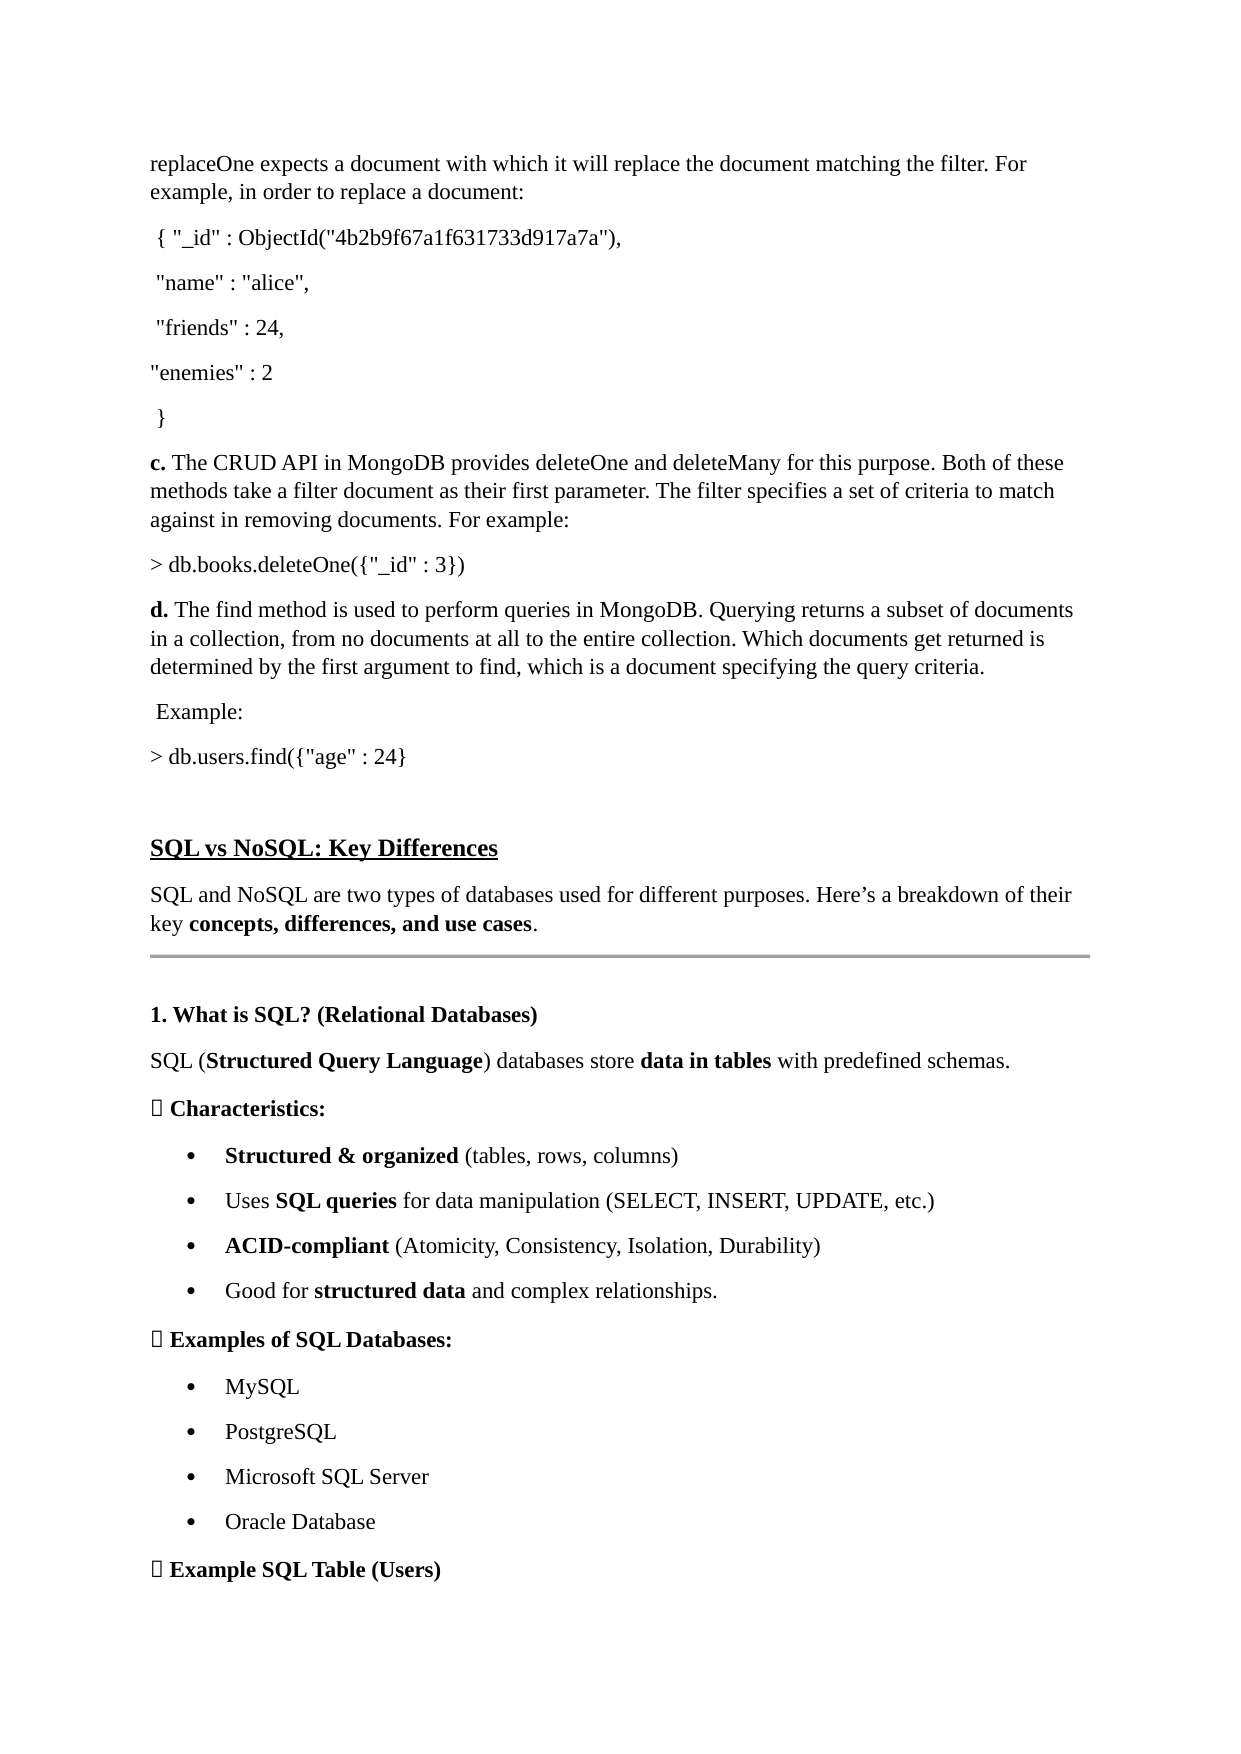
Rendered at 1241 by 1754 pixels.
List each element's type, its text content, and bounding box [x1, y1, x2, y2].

text > db.books.deleteOne({"_id" : 3}) [150, 551, 1090, 577]
list Uses SQL queries for data manipulation (SELECT, INSERT, UPDATE, etc.) [187, 1187, 1090, 1214]
text "name" : "alice", [150, 269, 1090, 295]
text 📌 Example SQL Table (Users) [150, 1553, 1090, 1585]
text "friends" : 24, [150, 314, 1090, 340]
text SQL vs NoSQL: Key Differences [150, 833, 1090, 862]
list Microsoft SQL Server [187, 1463, 1090, 1489]
text SQL (Structured Query Language) databases store data in tables with predefined schemas. [150, 1047, 1090, 1073]
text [150, 150, 1090, 205]
text ✅ Characteristics: [150, 1092, 1090, 1123]
text "enemies" : 2 [150, 359, 1090, 385]
text 1. What is SQL? (Relational Databases) [150, 1002, 1090, 1028]
list PostgreSQL [187, 1418, 1090, 1444]
text > db.users.find({"age" : 24} [150, 743, 1090, 769]
list Structured & organized (tables, rows, columns) [187, 1142, 1090, 1168]
text ✅ Examples of SQL Databases: [150, 1323, 1090, 1354]
text { "_id" : ObjectId("4b2b9f67a1f631733d917a7a"), [150, 223, 1090, 250]
list Good for structured data and complex relationships. [187, 1277, 1090, 1304]
text c. The CRUD API in MongoDB provides deleteOne and deleteMany for this purpose. Both of these methods take a filter document as their first parameter. The filter specifies a set of criteria to match against in removing documents. For example: [150, 449, 1090, 532]
text Example: [150, 698, 1090, 724]
text SQL and NoSQL are two types of databases used for different purposes. Here’s a breakdown of their key concepts, differences, and use cases. [150, 881, 1090, 936]
text d. The find method is used to perform queries in MongoDB. Querying returns a subset of documents in a collection, from no documents at all to the entire collection. Which documents get returned is determined by the first argument to find, which is a document specifying the query criteria. [150, 596, 1090, 679]
text } [150, 404, 1090, 430]
list Oracle Database [187, 1508, 1090, 1535]
list ACID-compliant (Atomicity, Consistency, Isolation, Durability) [187, 1232, 1090, 1259]
list MySQL [187, 1373, 1090, 1399]
